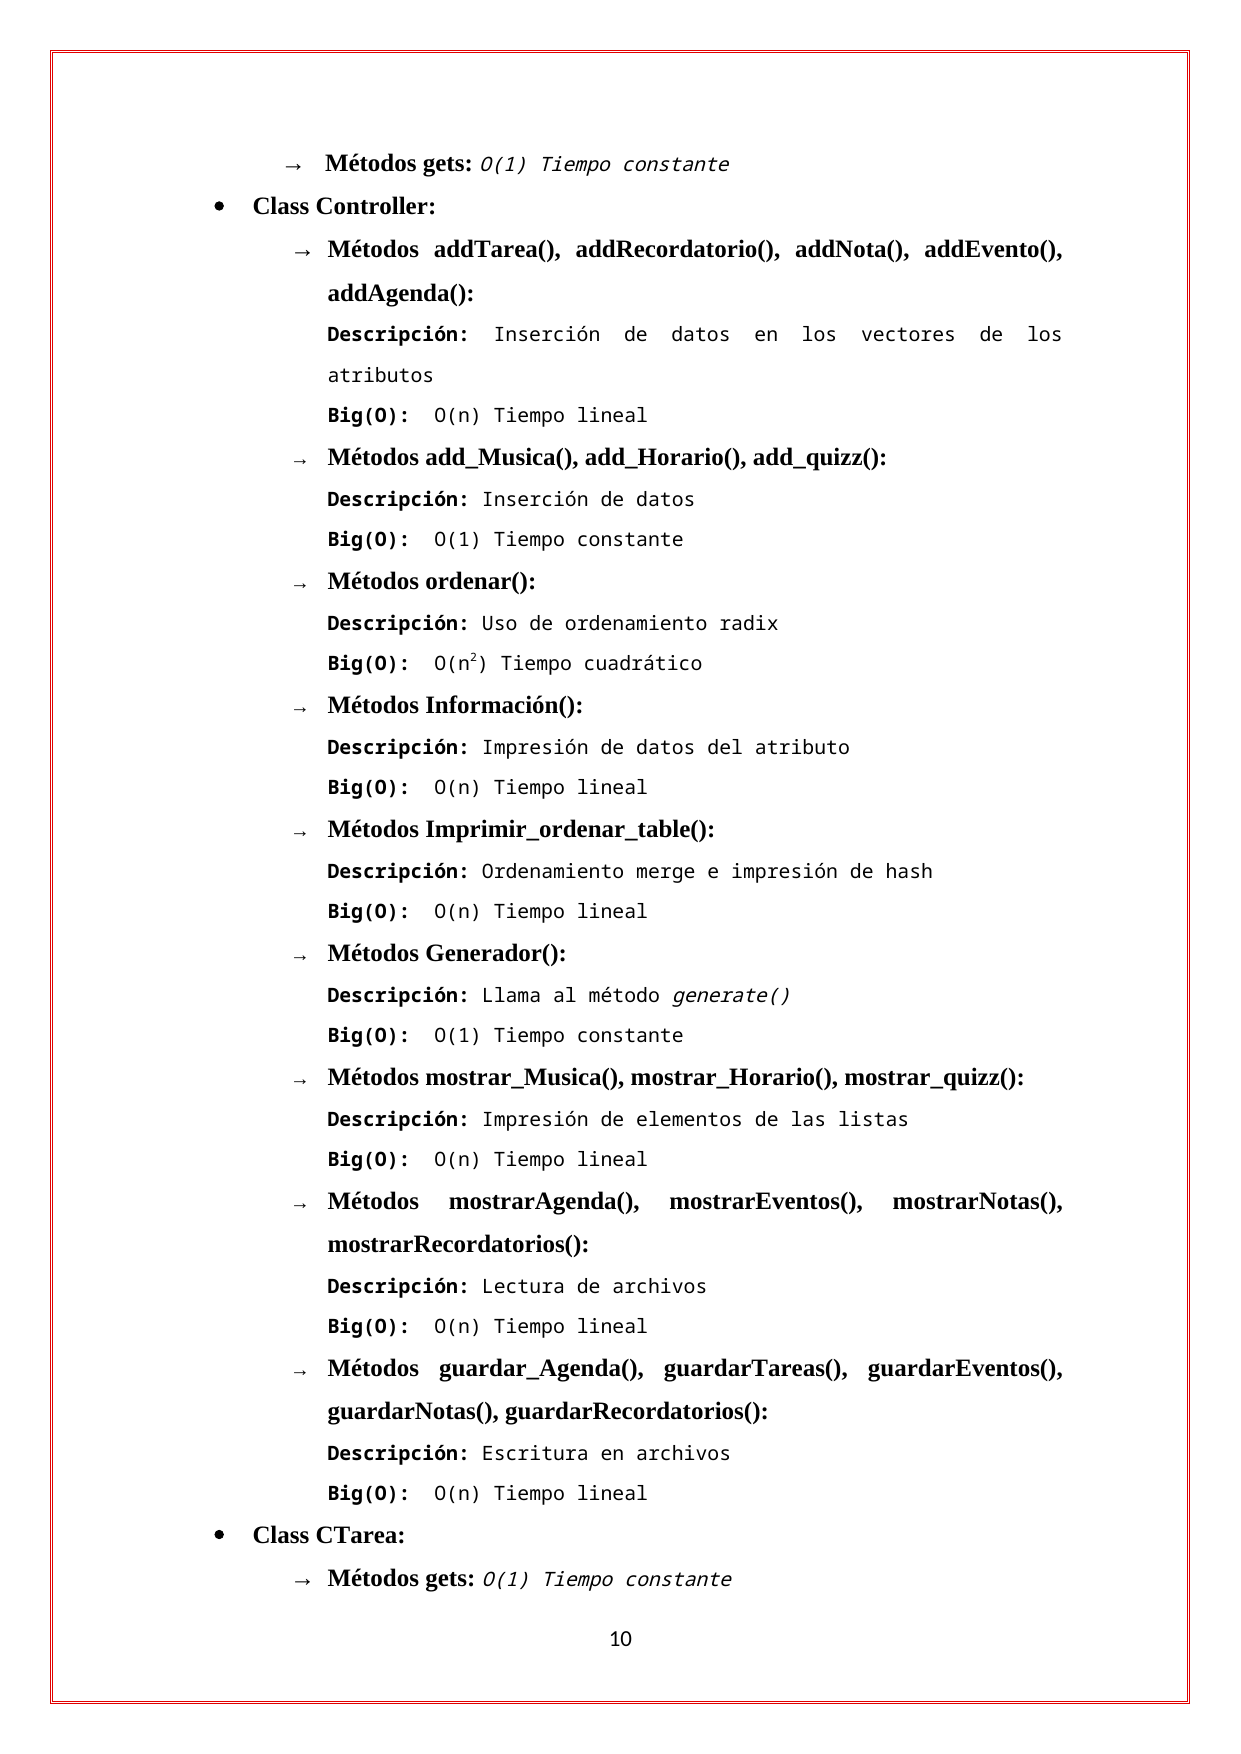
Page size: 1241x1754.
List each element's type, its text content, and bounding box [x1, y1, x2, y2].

list Descripción: Llama al método generate() [327, 981, 1063, 1008]
list Descripción: Inserción de datos en los vectores de los atributos [327, 321, 1063, 388]
list Big(O): O(n) Tiempo lineal [327, 897, 1063, 924]
list Big(O): O(n) Tiempo lineal [327, 773, 1063, 800]
list Métodos gets: O(1) Tiempo constante [290, 1563, 1063, 1592]
list Métodos mostrar_Musica(), mostrar_Horario(), mostrar_quizz(): [290, 1062, 1063, 1091]
list Big(O): O(n) Tiempo lineal [327, 402, 1063, 428]
list Descripción: Impresión de elementos de las listas [327, 1105, 1063, 1132]
list Big(O): O(1) Tiempo constante [327, 1021, 1063, 1048]
list Descripción: Inserción de datos [327, 485, 1063, 512]
list Métodos add_Musica(), add_Horario(), add_quizz(): [290, 442, 1063, 471]
list Métodos Imprimir_ordenar_table(): [290, 814, 1063, 843]
list Métodos ordenar(): [290, 566, 1063, 595]
list Big(O): O(n) Tiempo lineal [327, 1479, 1063, 1506]
list Descripción: Uso de ordenamiento radix [327, 609, 1063, 636]
list Métodos addTarea(), addRecordatorio(), addNota(), addEvento(), addAgenda(): [290, 234, 1063, 306]
list Descripción: Ordenamiento merge e impresión de hash [327, 857, 1063, 884]
list Class Controller: [215, 191, 1063, 220]
list Métodos gets: O(1) Tiempo constante [281, 148, 1063, 177]
list Descripción: Escritura en archivos [327, 1439, 1063, 1466]
list Class CTarea: [215, 1520, 1063, 1549]
list Descripción: Impresión de datos del atributo [327, 733, 1063, 760]
list Big(O): O(n) Tiempo lineal [327, 1312, 1063, 1339]
list Métodos guardar_Agenda(), guardarTareas(), guardarEventos(), guardarNotas(), guardarRecordatorios(): [290, 1353, 1063, 1425]
list Métodos Información(): [290, 690, 1063, 719]
list Big(O): O(1) Tiempo constante [327, 526, 1063, 552]
list Métodos mostrarAgenda(), mostrarEventos(), mostrarNotas(), mostrarRecordatorios(): [290, 1186, 1063, 1258]
list Descripción: Lectura de archivos [327, 1272, 1063, 1299]
list Big(O): O(n) Tiempo lineal [327, 1145, 1063, 1172]
list Big(O): O(n2) Tiempo cuadrático [327, 649, 1063, 676]
list Métodos Generador(): [290, 938, 1063, 967]
